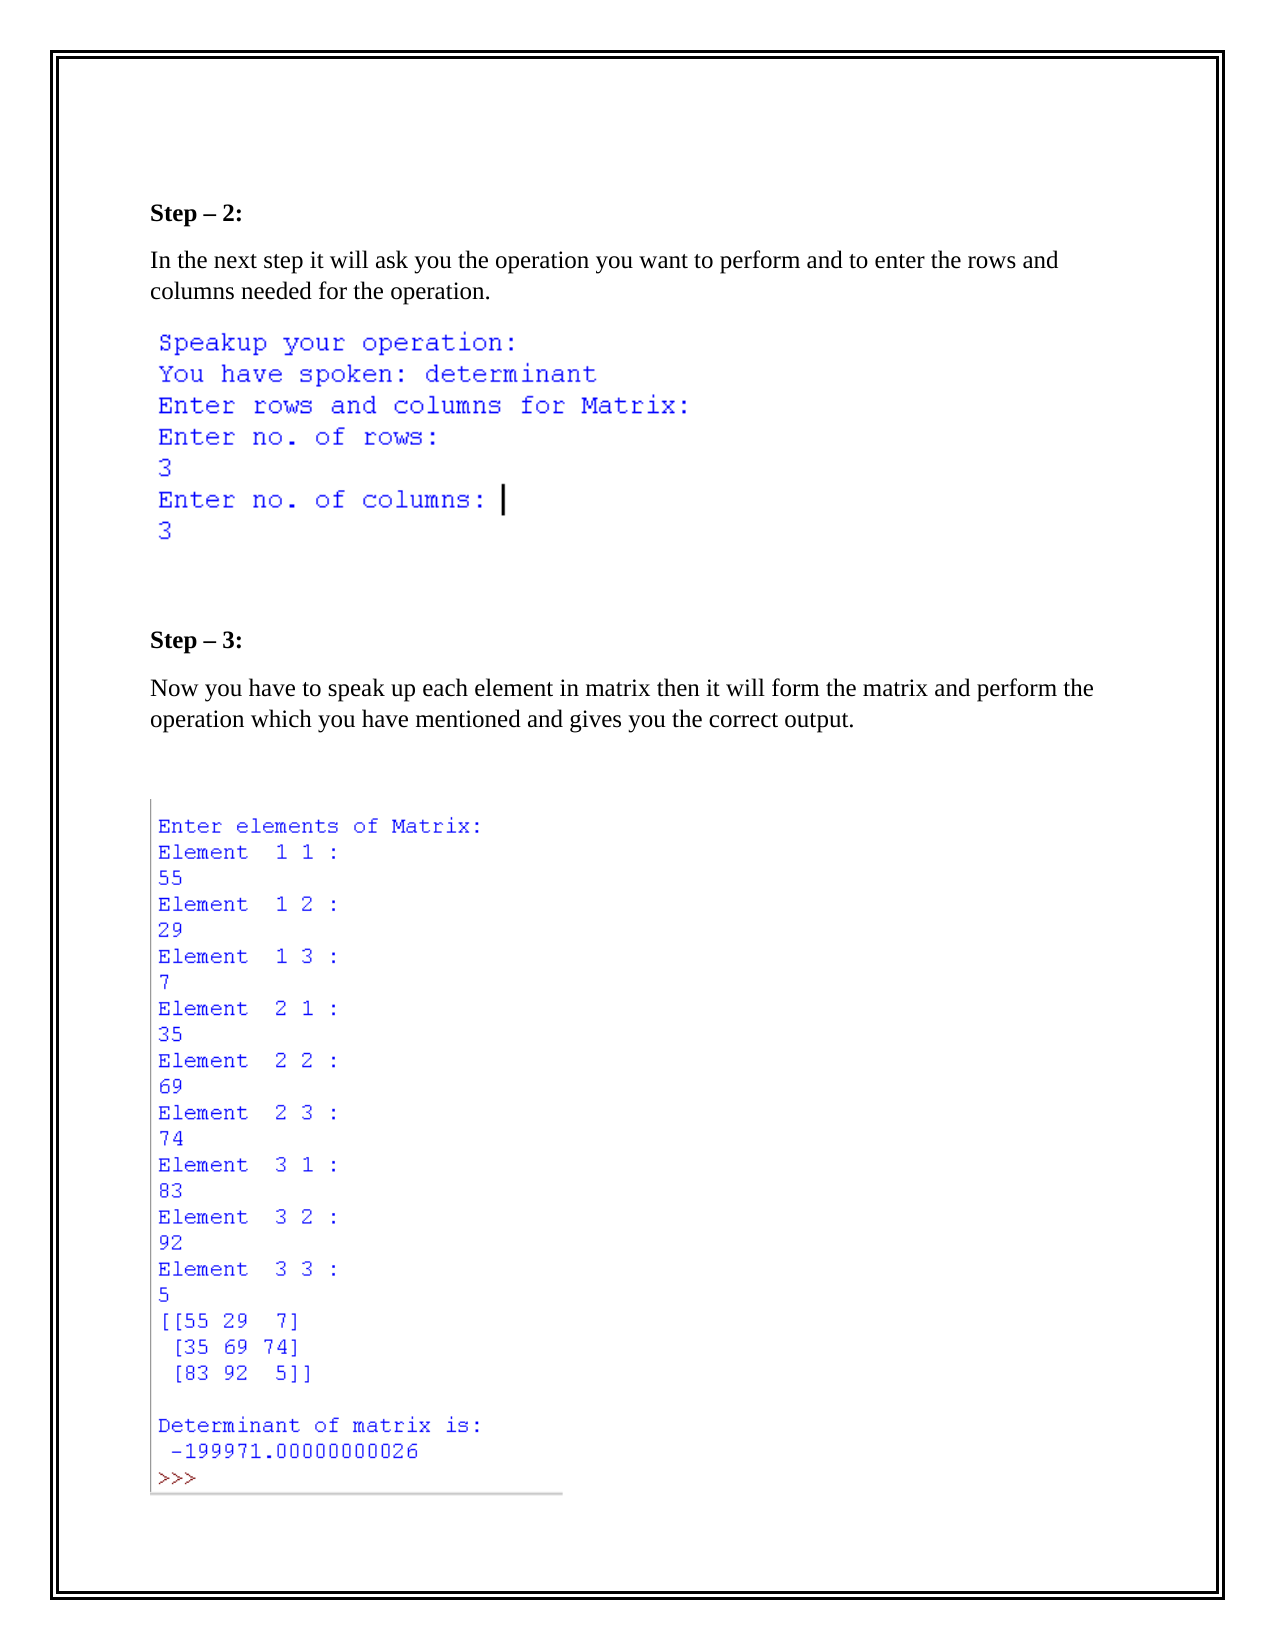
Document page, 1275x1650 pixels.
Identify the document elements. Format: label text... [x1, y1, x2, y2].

picture [150, 324, 724, 559]
text Step – 3: [150, 625, 1125, 654]
text Step – 2: [150, 198, 1125, 226]
text In the next step it will ask you the operation you want to perform and to enter the rows and columns needed for the operation. [150, 245, 1125, 305]
text Now you have to speak up each element in matrix then it will form the matrix and perform the operation which you have mentioned and gives you the correct output. [150, 673, 1125, 733]
picture [150, 799, 563, 1496]
